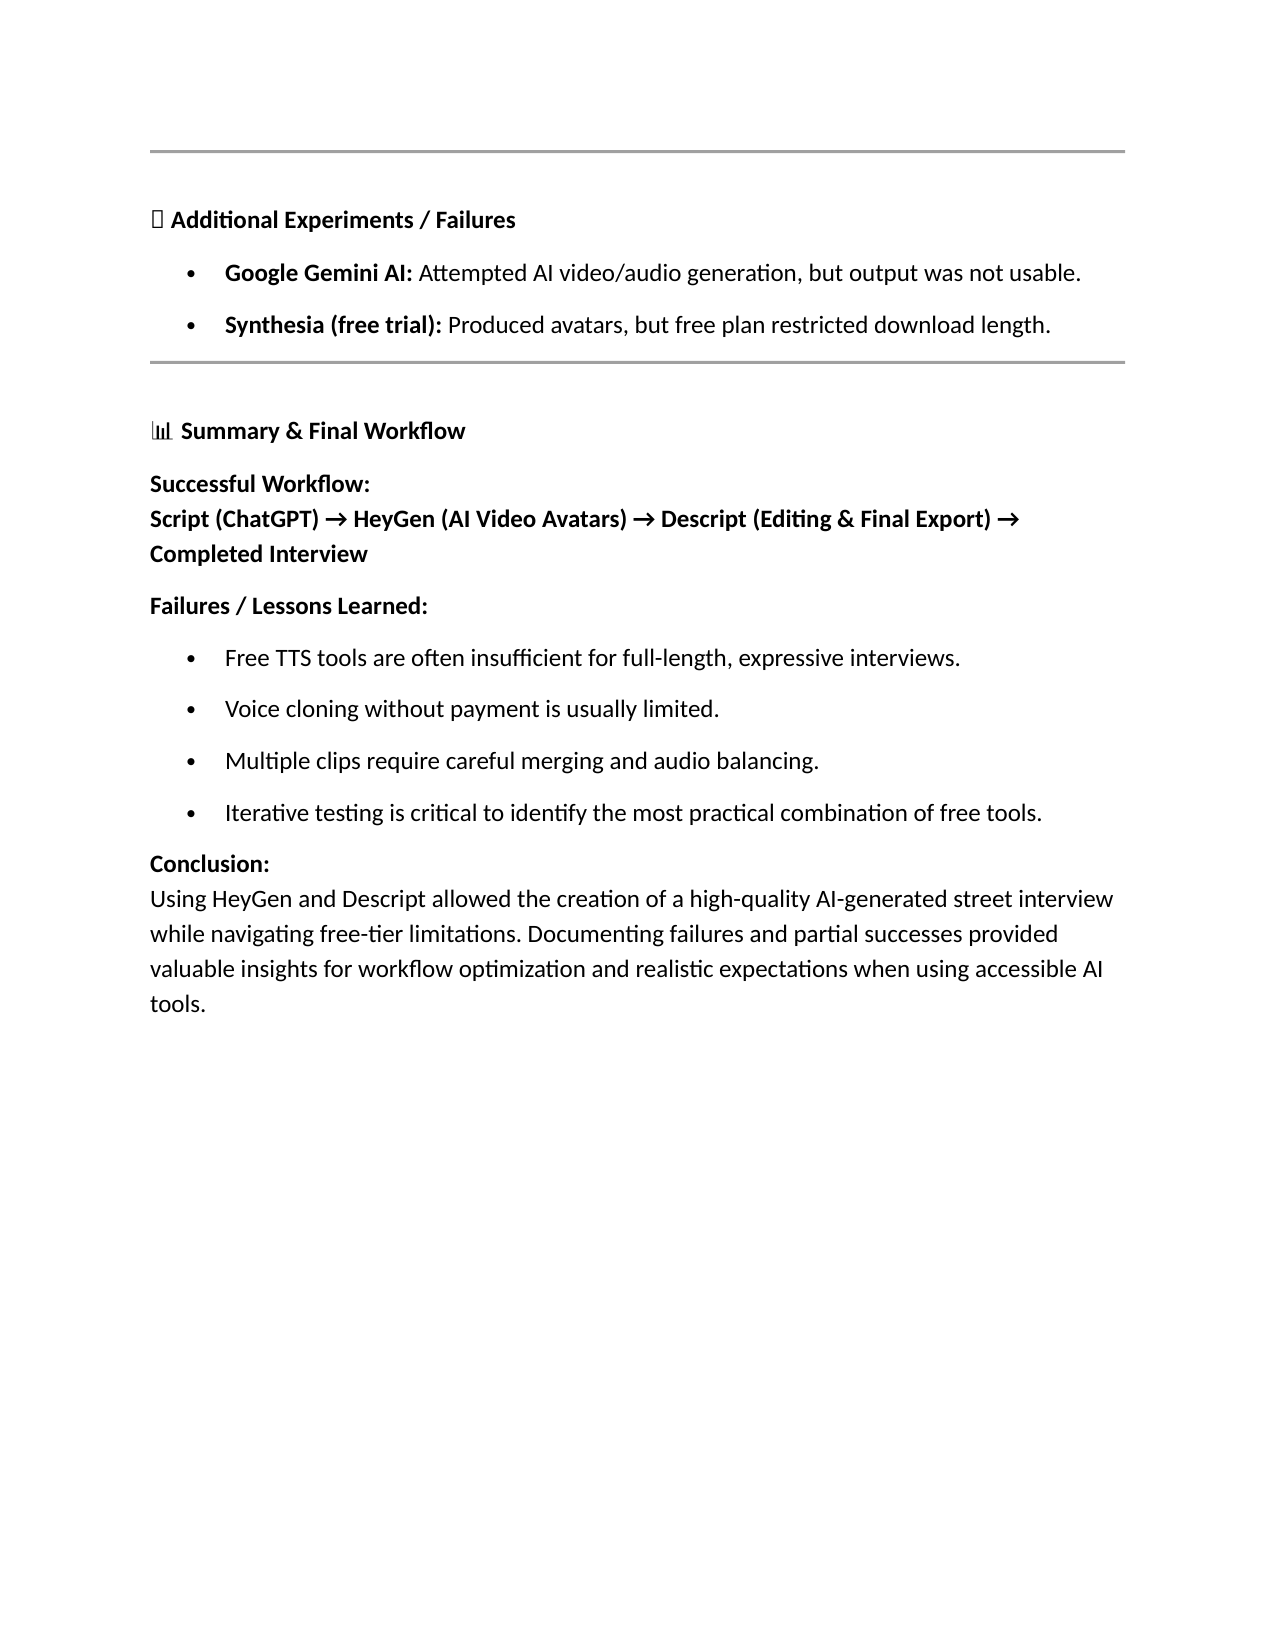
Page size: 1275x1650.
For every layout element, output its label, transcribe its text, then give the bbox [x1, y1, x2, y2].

text Failures / Lessons Learned: [150, 590, 1125, 621]
text Successful Workflow: Script (ChatGPT) → HeyGen (AI Video Avatars) → Descript (Editing & Final Export) → Completed Interview [150, 468, 1125, 569]
list Google Gemini AI: Attempted AI video/audio generation, but output was not usable. [187, 257, 1125, 288]
text 🔎 Additional Experiments / Failures [150, 202, 1125, 236]
text 📊 Summary & Final Workflow [150, 412, 1125, 447]
list Synthesia (free trial): Produced avatars, but free plan restricted download length. [187, 309, 1125, 340]
list Multiple clips require careful merging and audio balancing. [187, 745, 1125, 776]
list Free TTS tools are often insufficient for full-length, expressive interviews. [187, 642, 1125, 672]
list Voice cloning without payment is usually limited. [187, 693, 1125, 724]
list Iterative testing is critical to identify the most practical combination of free tools. [187, 797, 1125, 827]
text Conclusion: Using HeyGen and Descript allowed the creation of a high-quality AI-generated street interview while navigating free-tier limitations. Documenting failures and partial successes provided valuable insights for workflow optimization and realistic expectations when using accessible AI tools. [150, 848, 1125, 1019]
